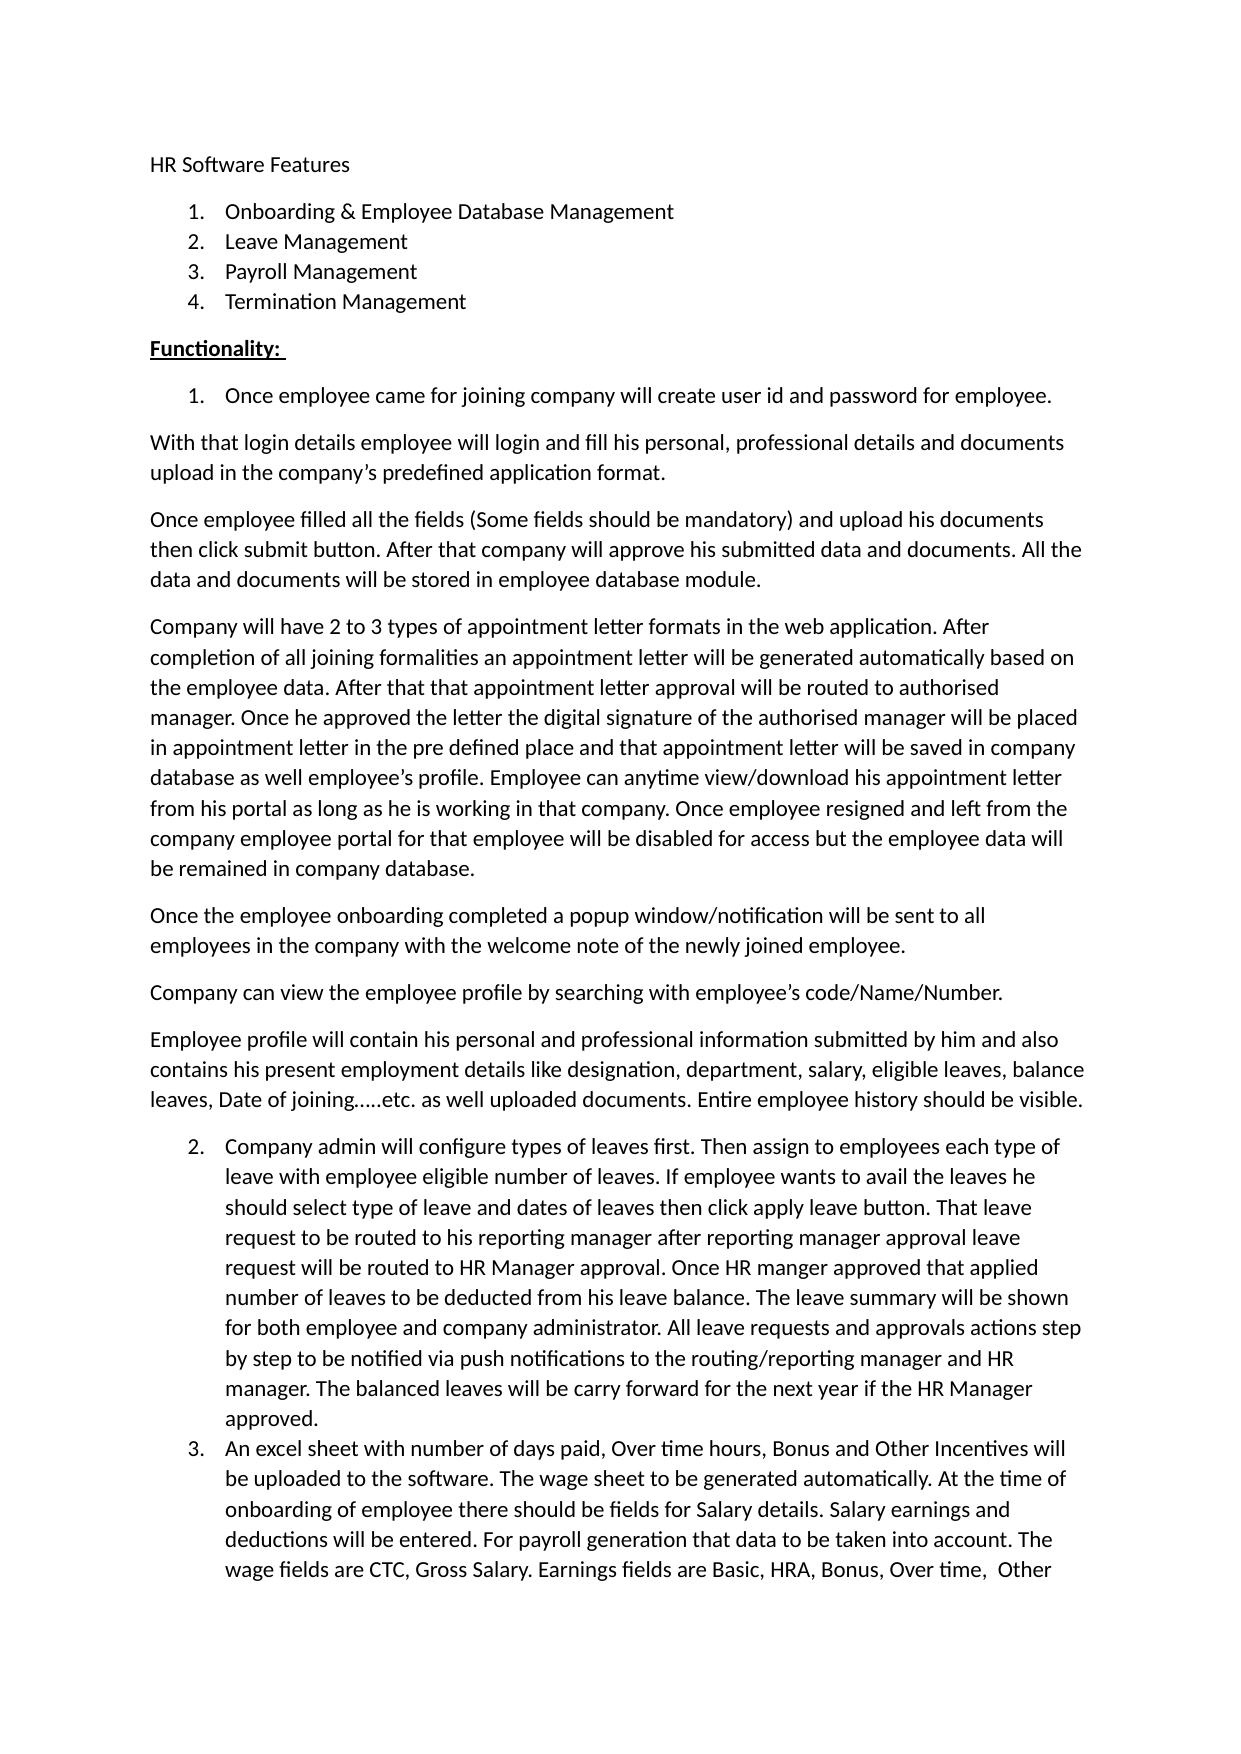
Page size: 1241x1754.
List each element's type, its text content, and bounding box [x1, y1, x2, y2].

text Once employee filled all the fields (Some fields should be mandatory) and upload his documents then click submit button. After that company will approve his submitted data and documents. All the data and documents will be stored in employee database module. [150, 505, 1090, 594]
text Employee profile will contain his personal and professional information submitted by him and also contains his present employment details like designation, department, salary, eligible leaves, balance leaves, Date of joining…..etc. as well uploaded documents. Entire employee history should be visible. [150, 1025, 1090, 1113]
list Onboarding & Employee Database Management [187, 197, 1090, 225]
list Leave Management [187, 227, 1090, 255]
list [187, 1434, 1090, 1583]
text Once the employee onboarding completed a popup window/notification will be sent to all employees in the company with the welcome note of the newly joined employee. [150, 901, 1090, 959]
text Functionality: [150, 334, 1090, 362]
text HR Software Features [150, 150, 1090, 178]
text Company will have 2 to 3 types of appointment letter formats in the web application. After completion of all joining formalities an appointment letter will be generated automatically based on the employee data. After that that appointment letter approval will be routed to authorised manager. Once he approved the letter the digital signature of the authorised manager will be placed in appointment letter in the pre defined place and that appointment letter will be saved in company database as well employee’s profile. Employee can anytime view/download his appointment letter from his portal as long as he is working in that company. Once employee resigned and left from the company employee portal for that employee will be disabled for access but the employee data will be remained in company database. [150, 612, 1090, 882]
list Termination Management [187, 287, 1090, 316]
list Company admin will configure types of leaves first. Then assign to employees each type of leave with employee eligible number of leaves. If employee wants to avail the leaves he should select type of leave and dates of leaves then click apply leave button. That leave request to be routed to his reporting manager after reporting manager approval leave request will be routed to HR Manager approval. Once HR manger approved that applied number of leaves to be deducted from his leave balance. The leave summary will be shown for both employee and company administrator. All leave requests and approvals actions step by step to be notified via push notifications to the routing/reporting manager and HR manager. The balanced leaves will be carry forward for the next year if the HR Manager approved. [187, 1132, 1090, 1432]
list Once employee came for joining company will create user id and password for employee. [187, 381, 1090, 409]
text Company can view the employee profile by searching with employee’s code/Name/Number. [150, 978, 1090, 1006]
text With that login details employee will login and fill his personal, professional details and documents upload in the company’s predefined application format. [150, 428, 1090, 486]
list Payroll Management [187, 257, 1090, 285]
